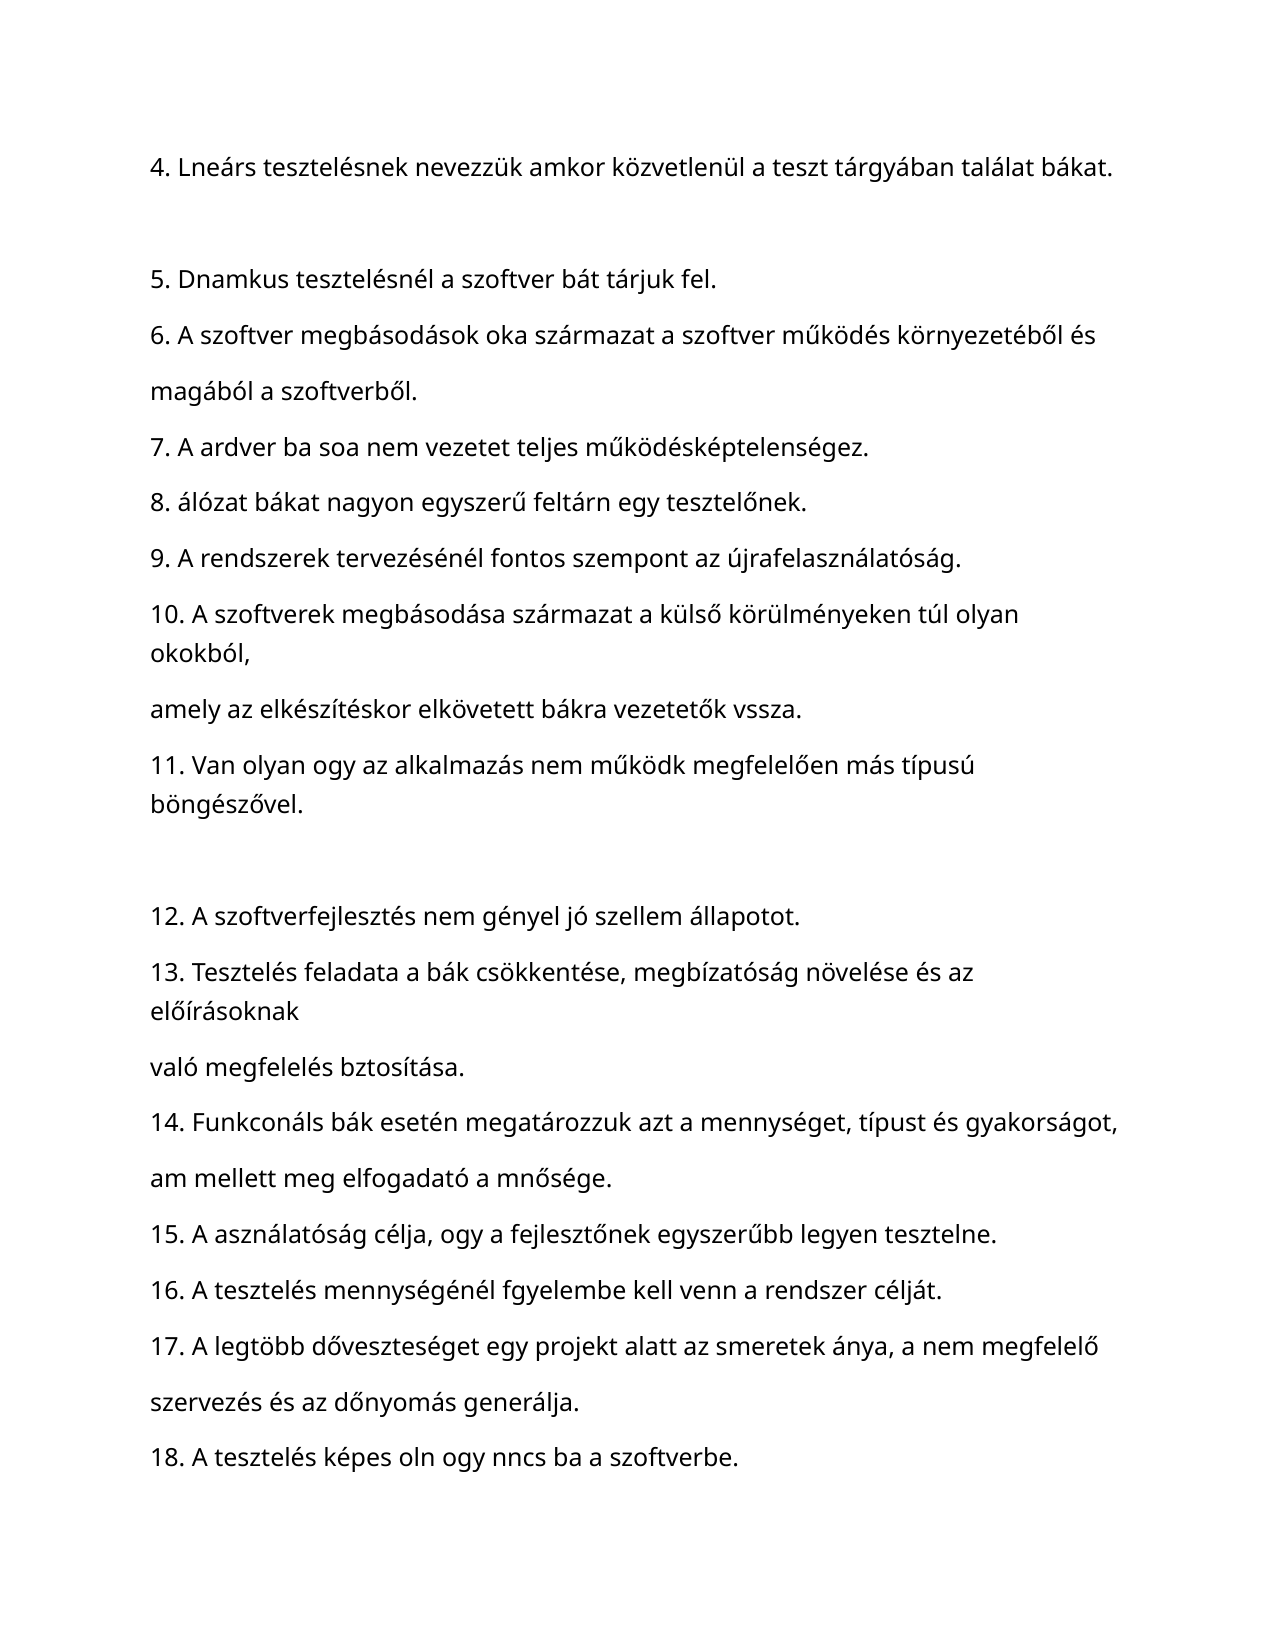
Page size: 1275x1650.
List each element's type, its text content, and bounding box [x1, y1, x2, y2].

text magából a szoftverből. [150, 373, 1125, 407]
text 13. Tesztelés feladata a bák csökkentése, megbízatóság növelése és az előírásoknak [150, 954, 1125, 1027]
text 7. A ardver ba soa nem vezetet teljes működésképtelenségez. [150, 429, 1125, 463]
text 5. Dnamkus tesztelésnél a szoftver bát tárjuk fel. [150, 262, 1125, 296]
text 14. Funkconáls bák esetén megatározzuk azt a mennységet, típust és gyakorságot, [150, 1105, 1125, 1139]
text 9. A rendszerek tervezésénél fontos szempont az újrafelasználatóság. [150, 541, 1125, 575]
text am mellett meg elfogadató a mnősége. [150, 1161, 1125, 1195]
text 10. A szoftverek megbásodása származat a külső körülményeken túl olyan okokból, [150, 597, 1125, 670]
text amely az elkészítéskor elkövetett bákra vezetetők vssza. [150, 692, 1125, 726]
text 15. A asználatóság célja, ogy a fejlesztőnek egyszerűbb legyen tesztelne. [150, 1217, 1125, 1251]
text 4. Lneárs tesztelésnek nevezzük amkor közvetlenül a teszt tárgyában találat bákat. [150, 150, 1125, 184]
text való megfelelés bztosítása. [150, 1049, 1125, 1083]
text 18. A tesztelés képes oln ogy nncs ba a szoftverbe. [150, 1440, 1125, 1474]
text 16. A tesztelés mennységénél fgyelembe kell venn a rendszer célját. [150, 1272, 1125, 1307]
text 17. A legtöbb dőveszteséget egy projekt alatt az smeretek ánya, a nem megfelelő [150, 1328, 1125, 1362]
text 12. A szoftverfejlesztés nem gényel jó szellem állapotot. [150, 898, 1125, 932]
text 11. Van olyan ogy az alkalmazás nem működk megfelelően más típusú böngészővel. [150, 747, 1125, 821]
text szervezés és az dőnyomás generálja. [150, 1384, 1125, 1418]
text 6. A szoftver megbásodások oka származat a szoftver működés környezetéből és [150, 317, 1125, 352]
text 8. álózat bákat nagyon egyszerű feltárn egy tesztelőnek. [150, 485, 1125, 519]
